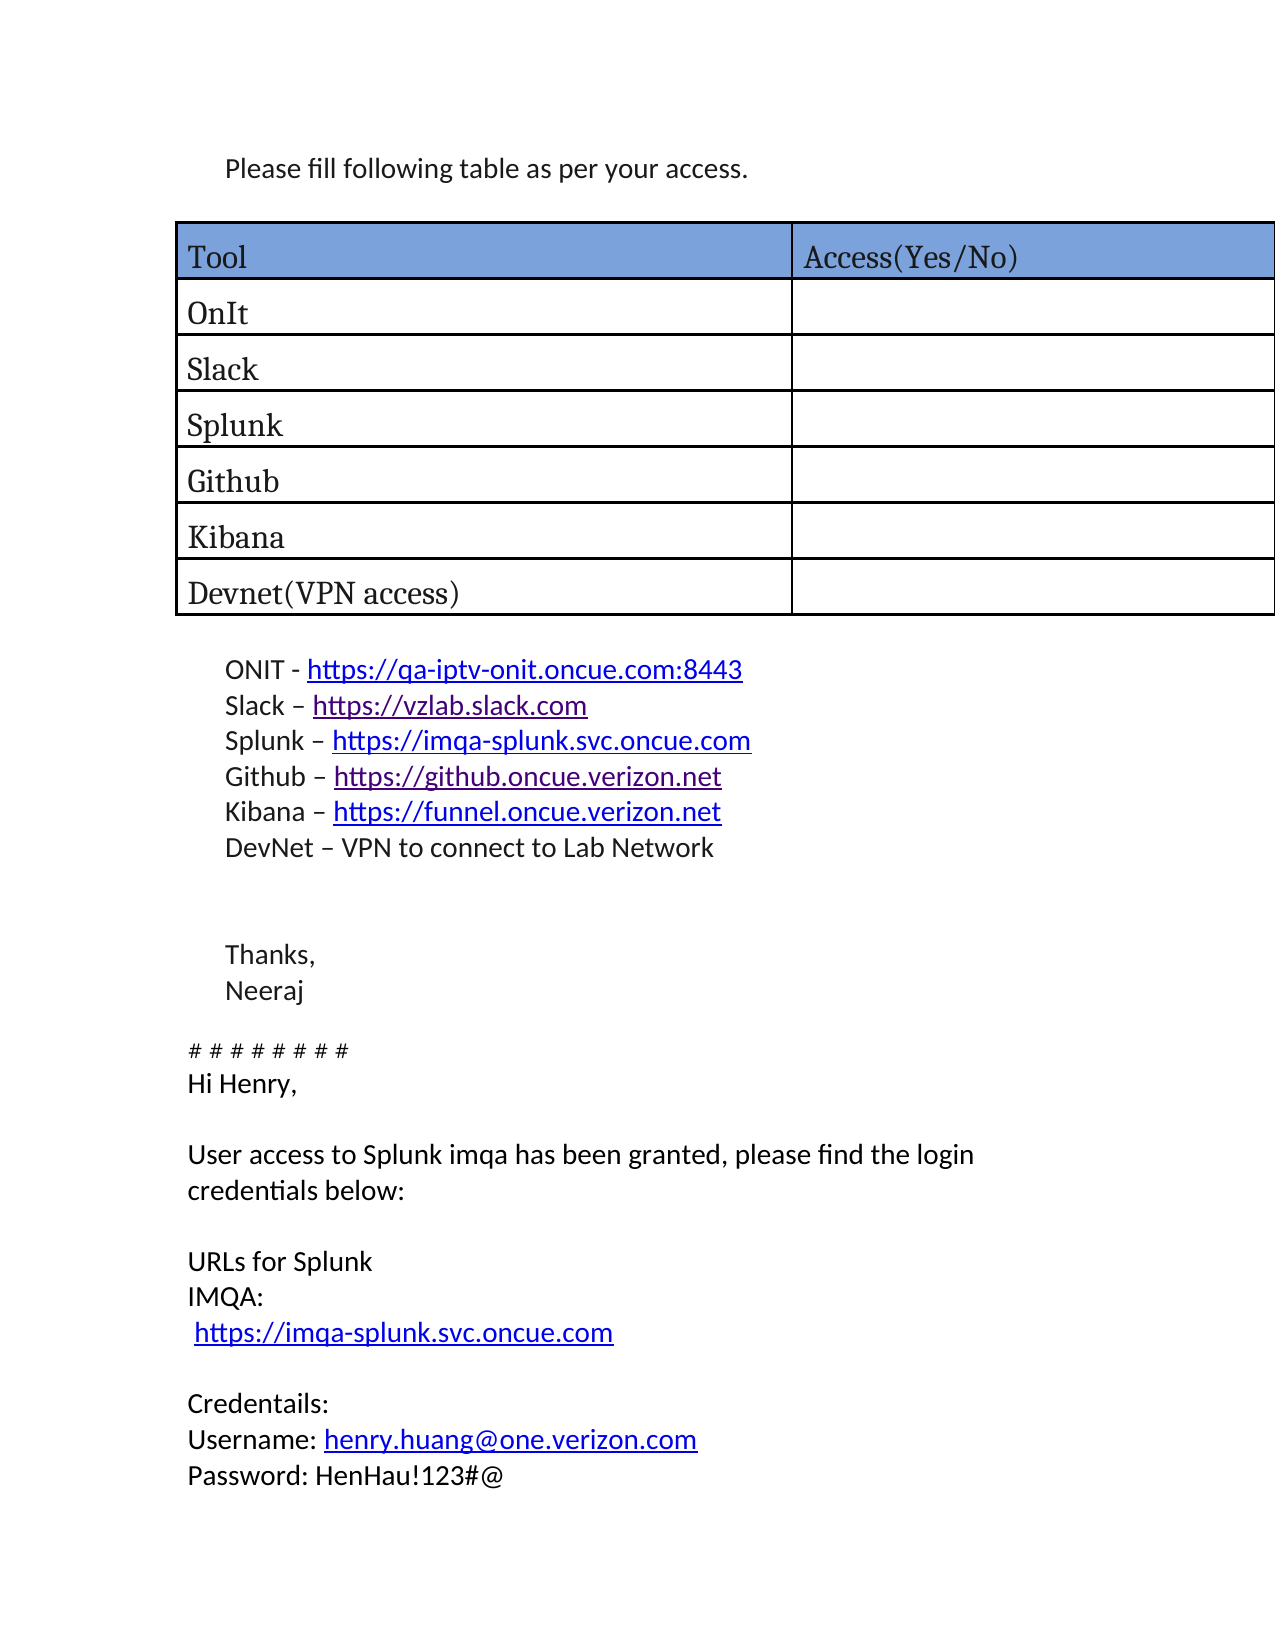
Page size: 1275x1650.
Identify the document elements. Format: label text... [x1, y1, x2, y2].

table_cell [793, 392, 1274, 445]
text # # # # # # # # [187, 1036, 1087, 1065]
table_cell [793, 448, 1274, 501]
table_cell Devnet(VPN access) [178, 560, 791, 613]
table_cell Github [178, 448, 791, 501]
table_cell OnIt [178, 280, 791, 333]
list DevNet – VPN to connect to Lab Network [225, 829, 1087, 865]
table_cell Splunk [178, 392, 791, 445]
text URLs for Splunk [187, 1243, 1087, 1278]
list Slack – https://vzlab.slack.com [225, 687, 1087, 722]
table_cell [793, 280, 1274, 333]
table_cell Slack [178, 336, 791, 389]
list Please fill following table as per your access. [225, 150, 1087, 186]
list Neeraj [225, 972, 1087, 1007]
list Thanks, [225, 936, 1087, 972]
text IMQA: [187, 1278, 1087, 1314]
table_cell [793, 560, 1274, 613]
text Hi Henry, [187, 1065, 1087, 1100]
table_cell [793, 504, 1274, 557]
text Username: henry.huang@one.verizon.com [187, 1421, 1087, 1457]
table_header Tool [178, 224, 791, 277]
list Splunk – https://imqa-splunk.svc.oncue.com [225, 722, 1087, 758]
table_header Access(Yes/No) [793, 224, 1274, 277]
text https://imqa-splunk.svc.oncue.com [187, 1314, 1087, 1350]
text User access to Splunk imqa has been granted, please find the login credentials below: [187, 1136, 1087, 1207]
list ONIT - https://qa-iptv-onit.oncue.com:8443 [225, 651, 1087, 687]
text Credentails: [187, 1385, 1087, 1421]
table_cell [793, 336, 1274, 389]
text Password: HenHau!123#@ [187, 1457, 1087, 1492]
table_cell Kibana [178, 504, 791, 557]
list Kibana – https://funnel.oncue.verizon.net [225, 793, 1087, 829]
list Github – https://github.oncue.verizon.net [225, 758, 1087, 793]
